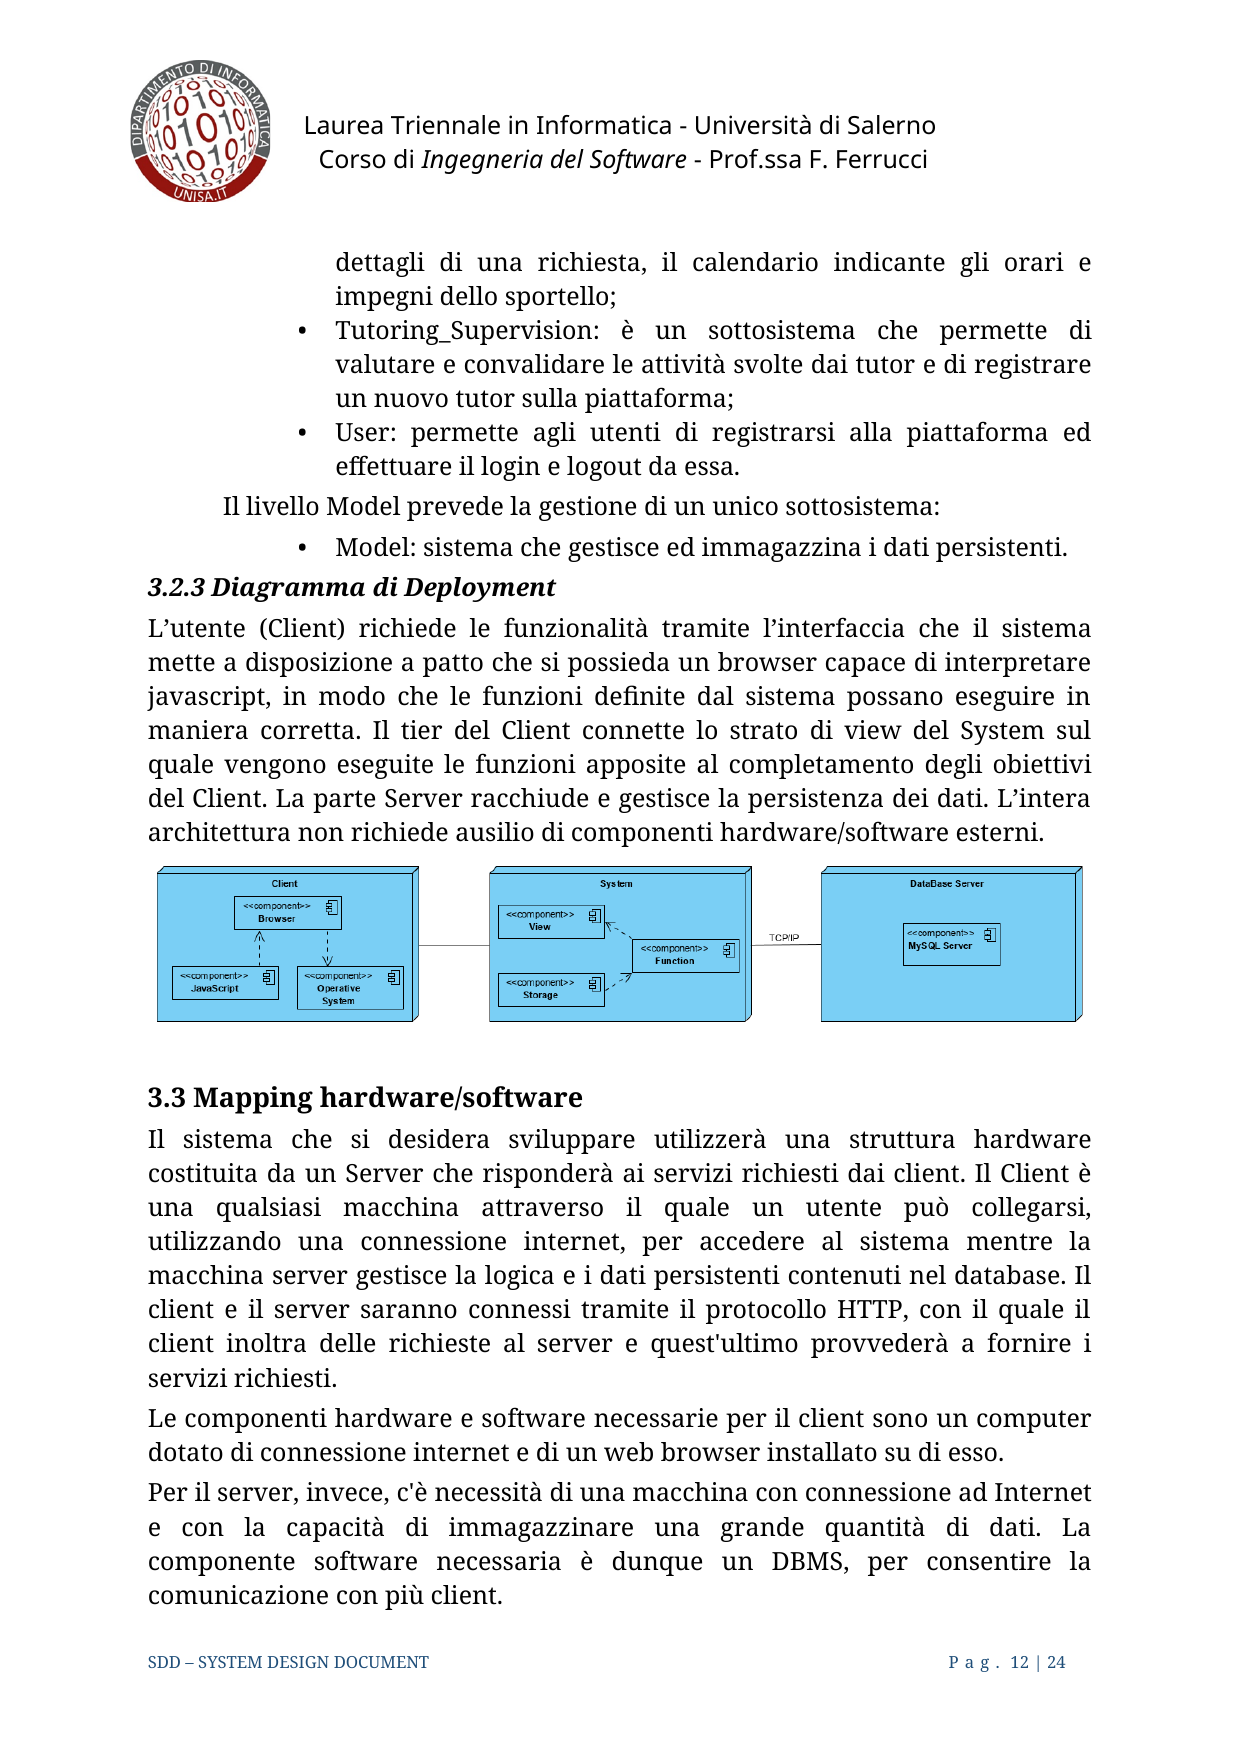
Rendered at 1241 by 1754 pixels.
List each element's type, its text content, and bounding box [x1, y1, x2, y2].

list Tutoring_Supervision: è un sottosistema che permette di valutare e convalidare le attività svolte dai tutor e di registrare un nuovo tutor sulla piattaforma; [298, 312, 1092, 414]
picture [129, 60, 271, 201]
subtitle 3.3 Mapping hardware/software [148, 1078, 1092, 1115]
subtitle 3.2.3 Diagramma di Deployment [148, 570, 1092, 604]
text Il sistema che si desidera sviluppare utilizzerà una struttura hardware costituita da un Server che risponderà ai servizi richiesti dai client. Il Client è una qualsiasi macchina attraverso il quale un utente può collegarsi, utilizzando una connessione internet, per accedere al sistema mentre la macchina server gestisce la logica e i dati persistenti contenuti nel database. Il client e il server saranno connessi tramite il protocollo HTTP, con il quale il client inoltra delle richieste al server e quest'ultimo provvederà a fornire i servizi richiesti. [148, 1122, 1092, 1394]
text Il livello Model prevede la gestione di un unico sottosistema: [148, 489, 1092, 523]
picture [147, 855, 1093, 1038]
text Per il server, invece, c'è necessità di una macchina con connessione ad Internet e con la capacità di immagazzinare una grande quantità di dati. La componente software necessaria è dunque un DBMS, per consentire la comunicazione con più client. [148, 1475, 1092, 1611]
list Model: sistema che gestisce ed immagazzina i dati persistenti. [298, 529, 1092, 563]
text Le componenti hardware e software necessarie per il client sono un computer dotato di connessione internet e di un web browser installato su di esso. [148, 1401, 1092, 1469]
list User: permette agli utenti di registrarsi alla piattaforma ed effettuare il login e logout da essa. [298, 414, 1092, 483]
text L’utente (Client) richiede le funzionalità tramite l’interfaccia che il sistema mette a disposizione a patto che si possieda un browser capace di interpretare javascript, in modo che le funzioni definite dal sistema possano eseguire in maniera corretta. Il tier del Client connette lo strato di view del System sul quale vengono eseguite le funzioni apposite al completamento degli obiettivi del Client. La parte Server racchiude e gestisce la persistenza dei dati. L’intera architettura non richiede ausilio di componenti hardware/software esterni. [148, 610, 1092, 849]
